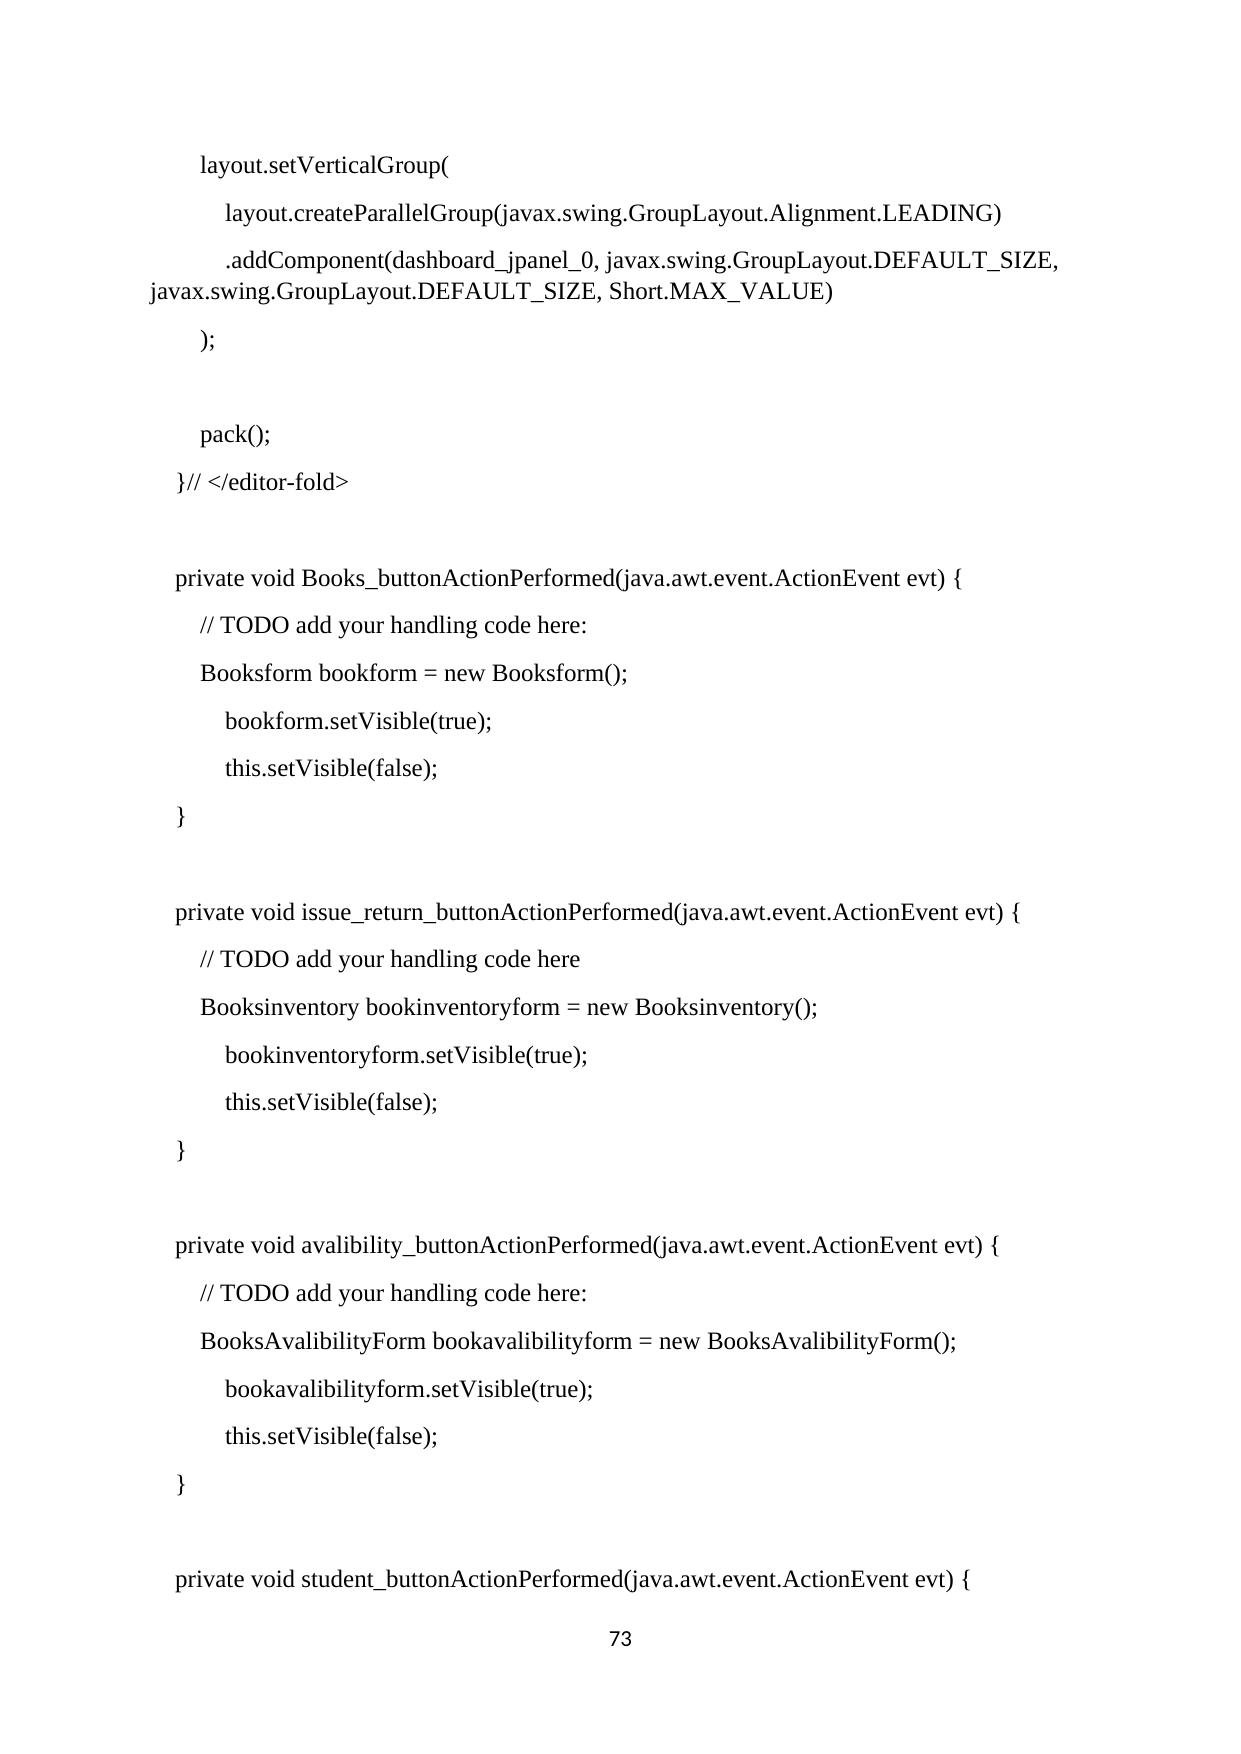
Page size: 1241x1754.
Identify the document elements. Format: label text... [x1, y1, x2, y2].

text } [150, 1469, 1090, 1498]
text } [150, 801, 1090, 830]
text }// </editor-fold> [150, 467, 1090, 496]
text this.setVisible(false); [150, 1421, 1090, 1450]
text private void avalibility_buttonActionPerformed(java.awt.event.ActionEvent evt) { [150, 1231, 1090, 1259]
text // TODO add your handling code here [150, 944, 1090, 973]
text bookinventoryform.setVisible(true); [150, 1040, 1090, 1068]
text layout.setVerticalGroup( [150, 150, 1090, 179]
text this.setVisible(false); [150, 1087, 1090, 1116]
text bookform.setVisible(true); [150, 706, 1090, 734]
text } [150, 1135, 1090, 1164]
text this.setVisible(false); [150, 753, 1090, 782]
text // TODO add your handling code here: [150, 610, 1090, 639]
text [150, 245, 1090, 305]
text // TODO add your handling code here: [150, 1278, 1090, 1307]
text private void issue_return_buttonActionPerformed(java.awt.event.ActionEvent evt) { [150, 897, 1090, 925]
text ); [150, 324, 1090, 353]
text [150, 198, 1090, 226]
text private void student_buttonActionPerformed(java.awt.event.ActionEvent evt) { [150, 1564, 1090, 1593]
text pack(); [150, 419, 1090, 448]
text bookavalibilityform.setVisible(true); [150, 1374, 1090, 1402]
text private void Books_buttonActionPerformed(java.awt.event.ActionEvent evt) { [150, 563, 1090, 591]
text BooksAvalibilityForm bookavalibilityform = new BooksAvalibilityForm(); [150, 1326, 1090, 1355]
text Booksinventory bookinventoryform = new Booksinventory(); [150, 992, 1090, 1021]
text Booksform bookform = new Booksform(); [150, 658, 1090, 687]
